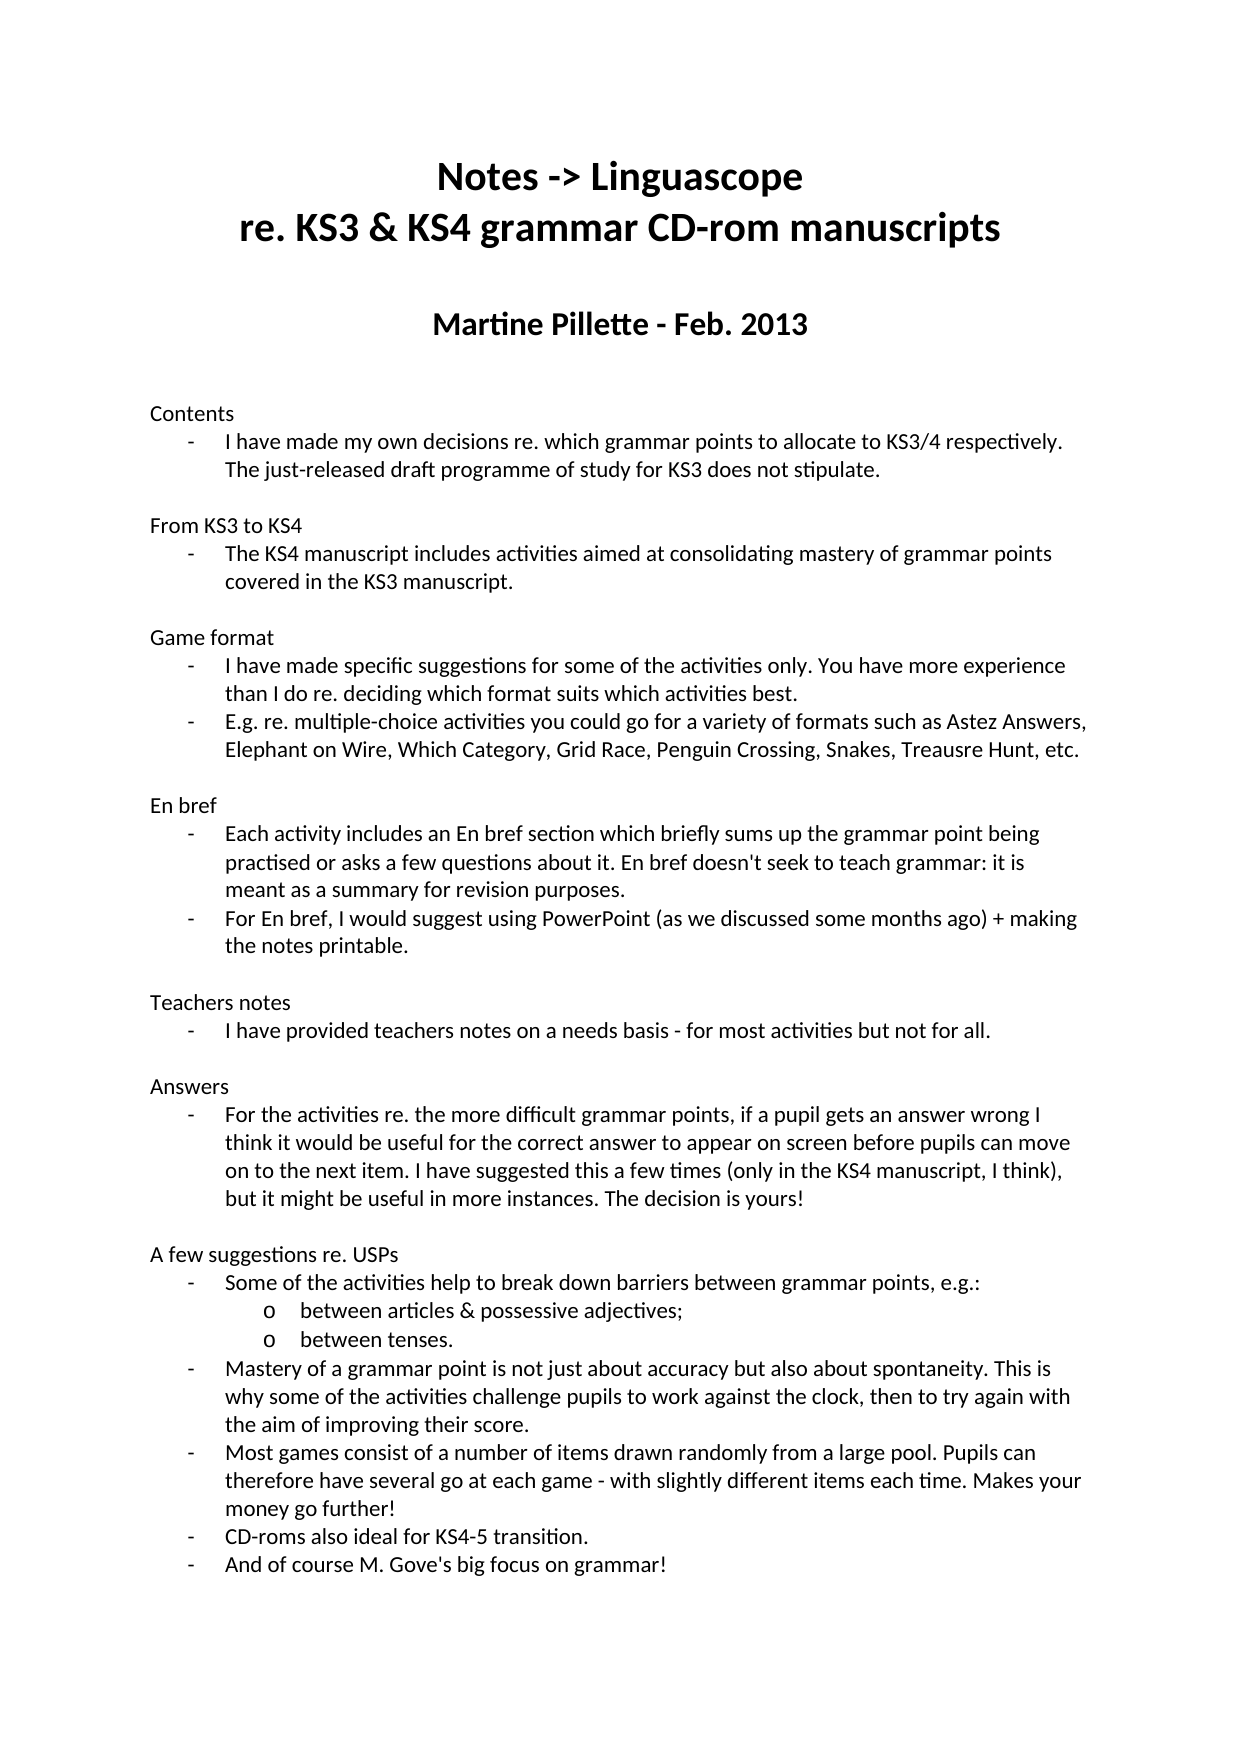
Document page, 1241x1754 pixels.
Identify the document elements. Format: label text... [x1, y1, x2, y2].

list between tenses. [262, 1325, 1090, 1354]
list E.g. re. multiple-choice activities you could go for a variety of formats such as Astez Answers, Elephant on Wire, Which Category, Grid Race, Penguin Crossing, Snakes, Treausre Hunt, etc. [187, 707, 1090, 763]
list Some of the activities help to break down barriers between grammar points, e.g.: [187, 1268, 1090, 1296]
list Mastery of a grammar point is not just about accuracy but also about spontaneity. This is why some of the activities challenge pupils to work against the clock, then to try again with the aim of improving their score. [187, 1354, 1090, 1438]
list For En bref, I would suggest using PowerPoint (as we discussed some months ago) + making the notes printable. [187, 904, 1090, 960]
text Teachers notes [150, 988, 1090, 1016]
list I have made specific suggestions for some of the activities only. You have more experience than I do re. deciding which format suits which activities best. [187, 651, 1090, 707]
list And of course M. Gove's big focus on grammar! [187, 1550, 1090, 1578]
text Game format [150, 623, 1090, 651]
list between articles & possessive adjectives; [262, 1296, 1090, 1325]
list For the activities re. the more difficult grammar points, if a pupil gets an answer wrong I think it would be useful for the correct answer to appear on screen before pupils can move on to the next item. I have suggested this a few times (only in the KS4 manuscript, I think), but it might be useful in more instances. The decision is yours! [187, 1100, 1090, 1212]
text Answers [150, 1072, 1090, 1100]
list Each activity includes an En bref section which briefly sums up the grammar point being practised or asks a few questions about it. En bref doesn't seek to teach grammar: it is meant as a summary for revision purposes. [187, 819, 1090, 904]
list The KS4 manuscript includes activities aimed at consolidating mastery of grammar points covered in the KS3 manuscript. [187, 539, 1090, 595]
text re. KS3 & KS4 grammar CD-rom manuscripts [150, 201, 1090, 252]
text From KS3 to KS4 [150, 511, 1090, 539]
text A few suggestions re. USPs [150, 1240, 1090, 1268]
list I have provided teachers notes on a needs basis - for most activities but not for all. [187, 1016, 1090, 1044]
text Martine Pillette - Feb. 2013 [150, 302, 1090, 343]
text En bref [150, 792, 1090, 819]
list Most games consist of a number of items drawn randomly from a large pool. Pupils can therefore have several go at each game - with slightly different items each time. Makes your money go further! [187, 1438, 1090, 1522]
list I have made my own decisions re. which grammar points to allocate to KS3/4 respectively. The just-released draft programme of study for KS3 does not stipulate. [187, 427, 1090, 483]
text Contents [150, 399, 1090, 427]
text Notes -> Linguascope [150, 150, 1090, 201]
list CD-roms also ideal for KS4-5 transition. [187, 1522, 1090, 1550]
